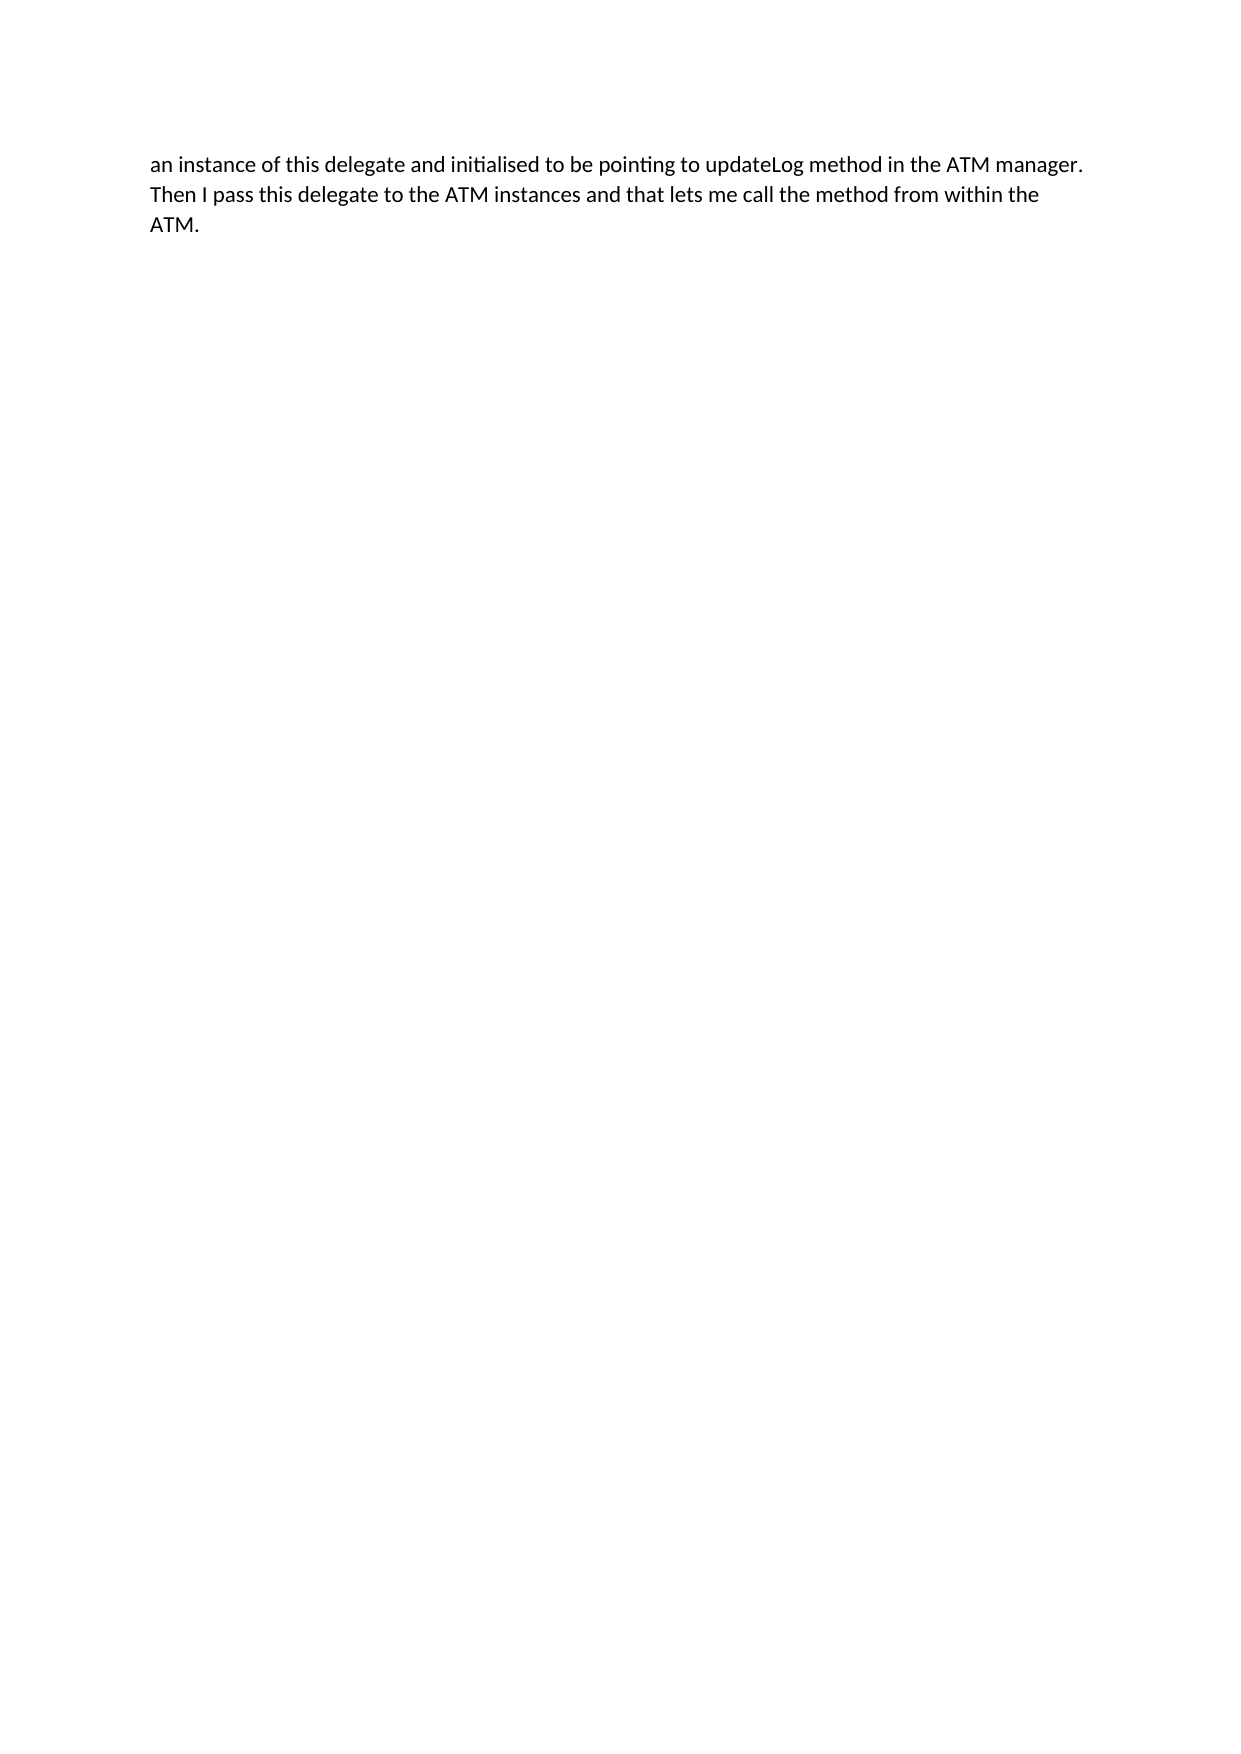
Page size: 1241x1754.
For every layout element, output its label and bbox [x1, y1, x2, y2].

text [150, 150, 1090, 238]
